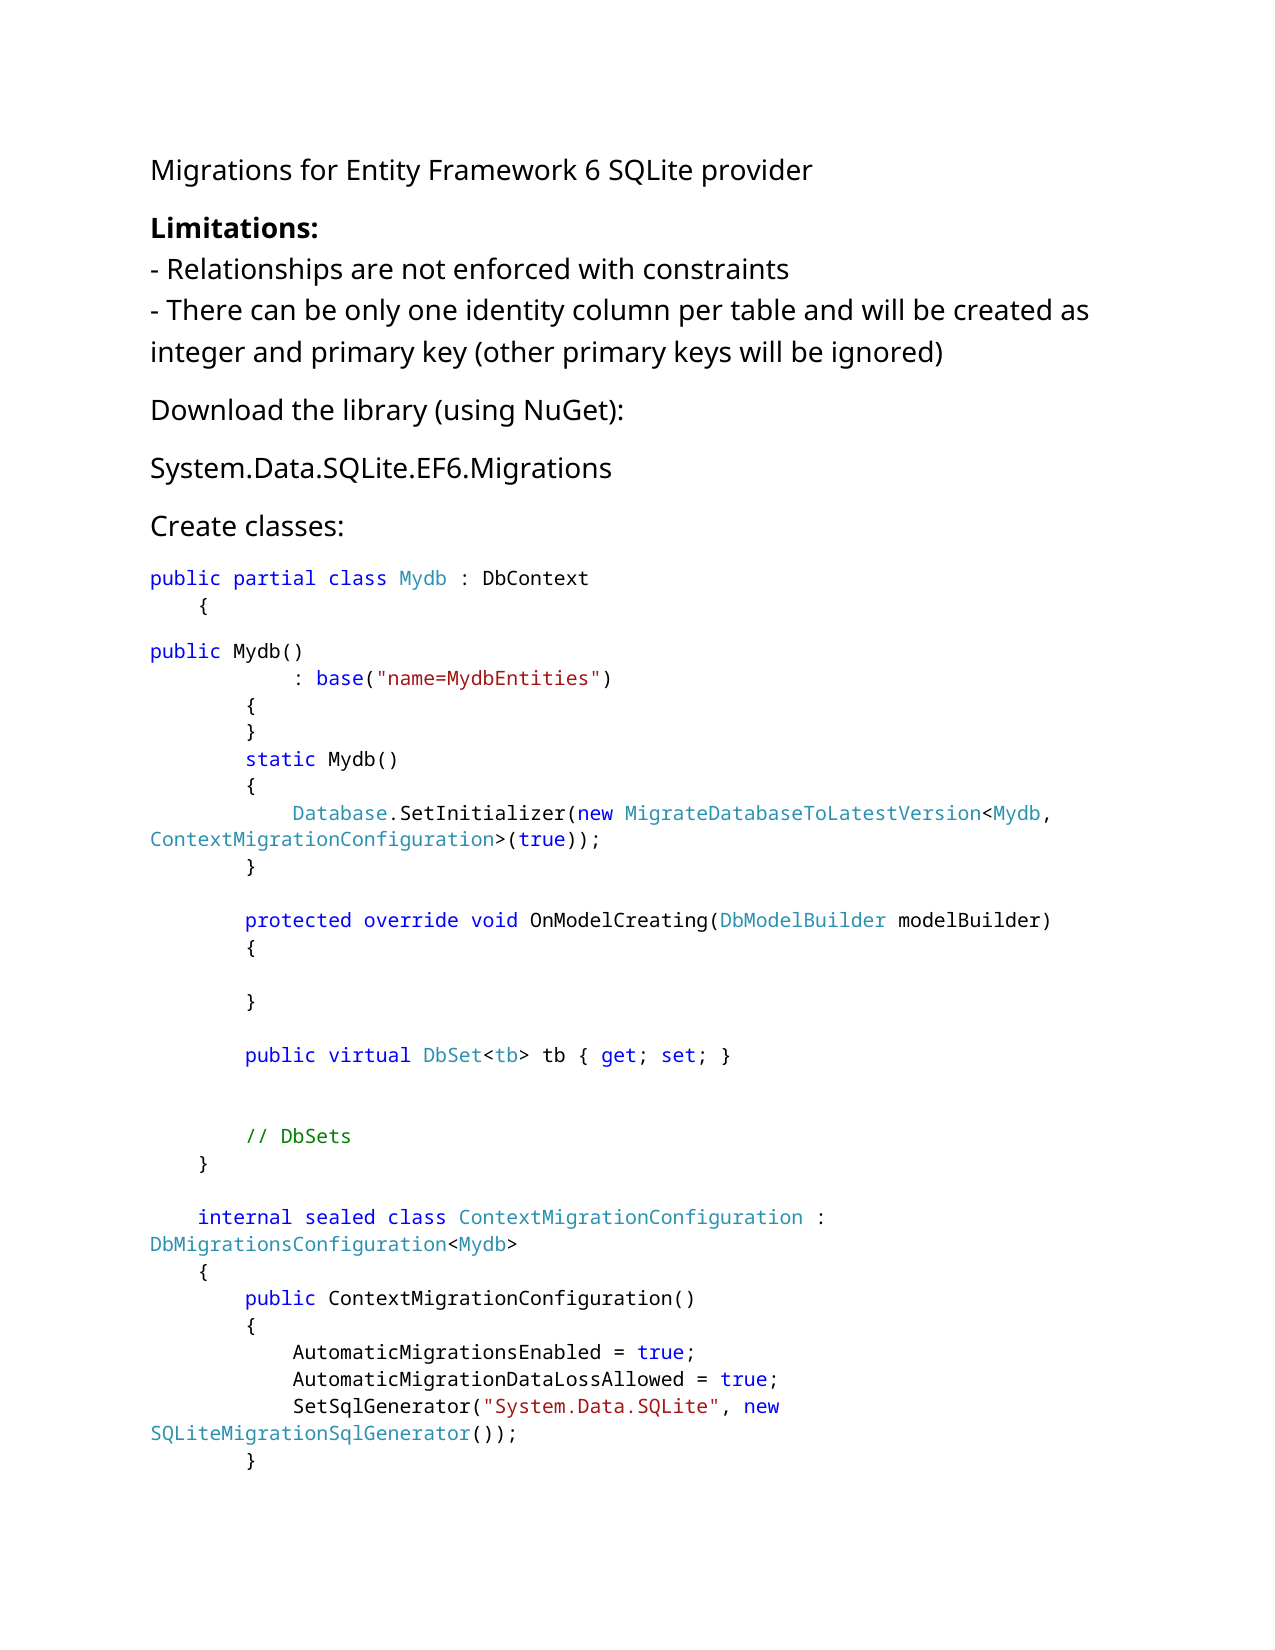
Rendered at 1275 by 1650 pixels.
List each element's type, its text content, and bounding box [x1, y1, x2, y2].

text Create classes: [150, 506, 1125, 544]
text SetSqlGenerator("System.Data.SQLite", new SQLiteMigrationSqlGenerator()); [150, 1392, 1125, 1446]
text AutomaticMigrationDataLossAllowed = true; [150, 1365, 1125, 1392]
text Migrations for Entity Framework 6 SQLite provider [150, 150, 1125, 188]
text System.Data.SQLite.EF6.Migrations [150, 448, 1125, 486]
text Download the library (using NuGet): [150, 390, 1125, 428]
text { [150, 691, 1125, 718]
text } [150, 718, 1125, 745]
text { [150, 591, 1125, 618]
text static Mydb() [150, 745, 1125, 772]
text public ContextMigrationConfiguration() [150, 1284, 1125, 1311]
text protected override void OnModelCreating(DbModelBuilder modelBuilder) [150, 907, 1125, 934]
text Limitations: - Relationships are not enforced with constraints - There can be only one identity column per table and will be created as integer and primary key (other primary keys will be ignored) [150, 208, 1125, 370]
text } [150, 1149, 1125, 1176]
text AutomaticMigrationsEnabled = true; [150, 1338, 1125, 1365]
text { [150, 934, 1125, 961]
text : base("name=MydbEntities") [150, 664, 1125, 691]
text } [150, 853, 1125, 880]
text public virtual DbSet<tb> tb { get; set; } [150, 1042, 1125, 1068]
text { [150, 772, 1125, 799]
text // DbSets [150, 1122, 1125, 1149]
text { [150, 1257, 1125, 1284]
text } [150, 1446, 1125, 1473]
text Database.SetInitializer(new MigrateDatabaseToLatestVersion<Mydb, ContextMigrationConfiguration>(true)); [150, 799, 1125, 853]
text } [150, 988, 1125, 1014]
text internal sealed class ContextMigrationConfiguration : DbMigrationsConfiguration<Mydb> [150, 1203, 1125, 1257]
text public Mydb() [150, 637, 1125, 664]
text { [150, 1311, 1125, 1338]
text public partial class Mydb : DbContext [150, 564, 1125, 591]
